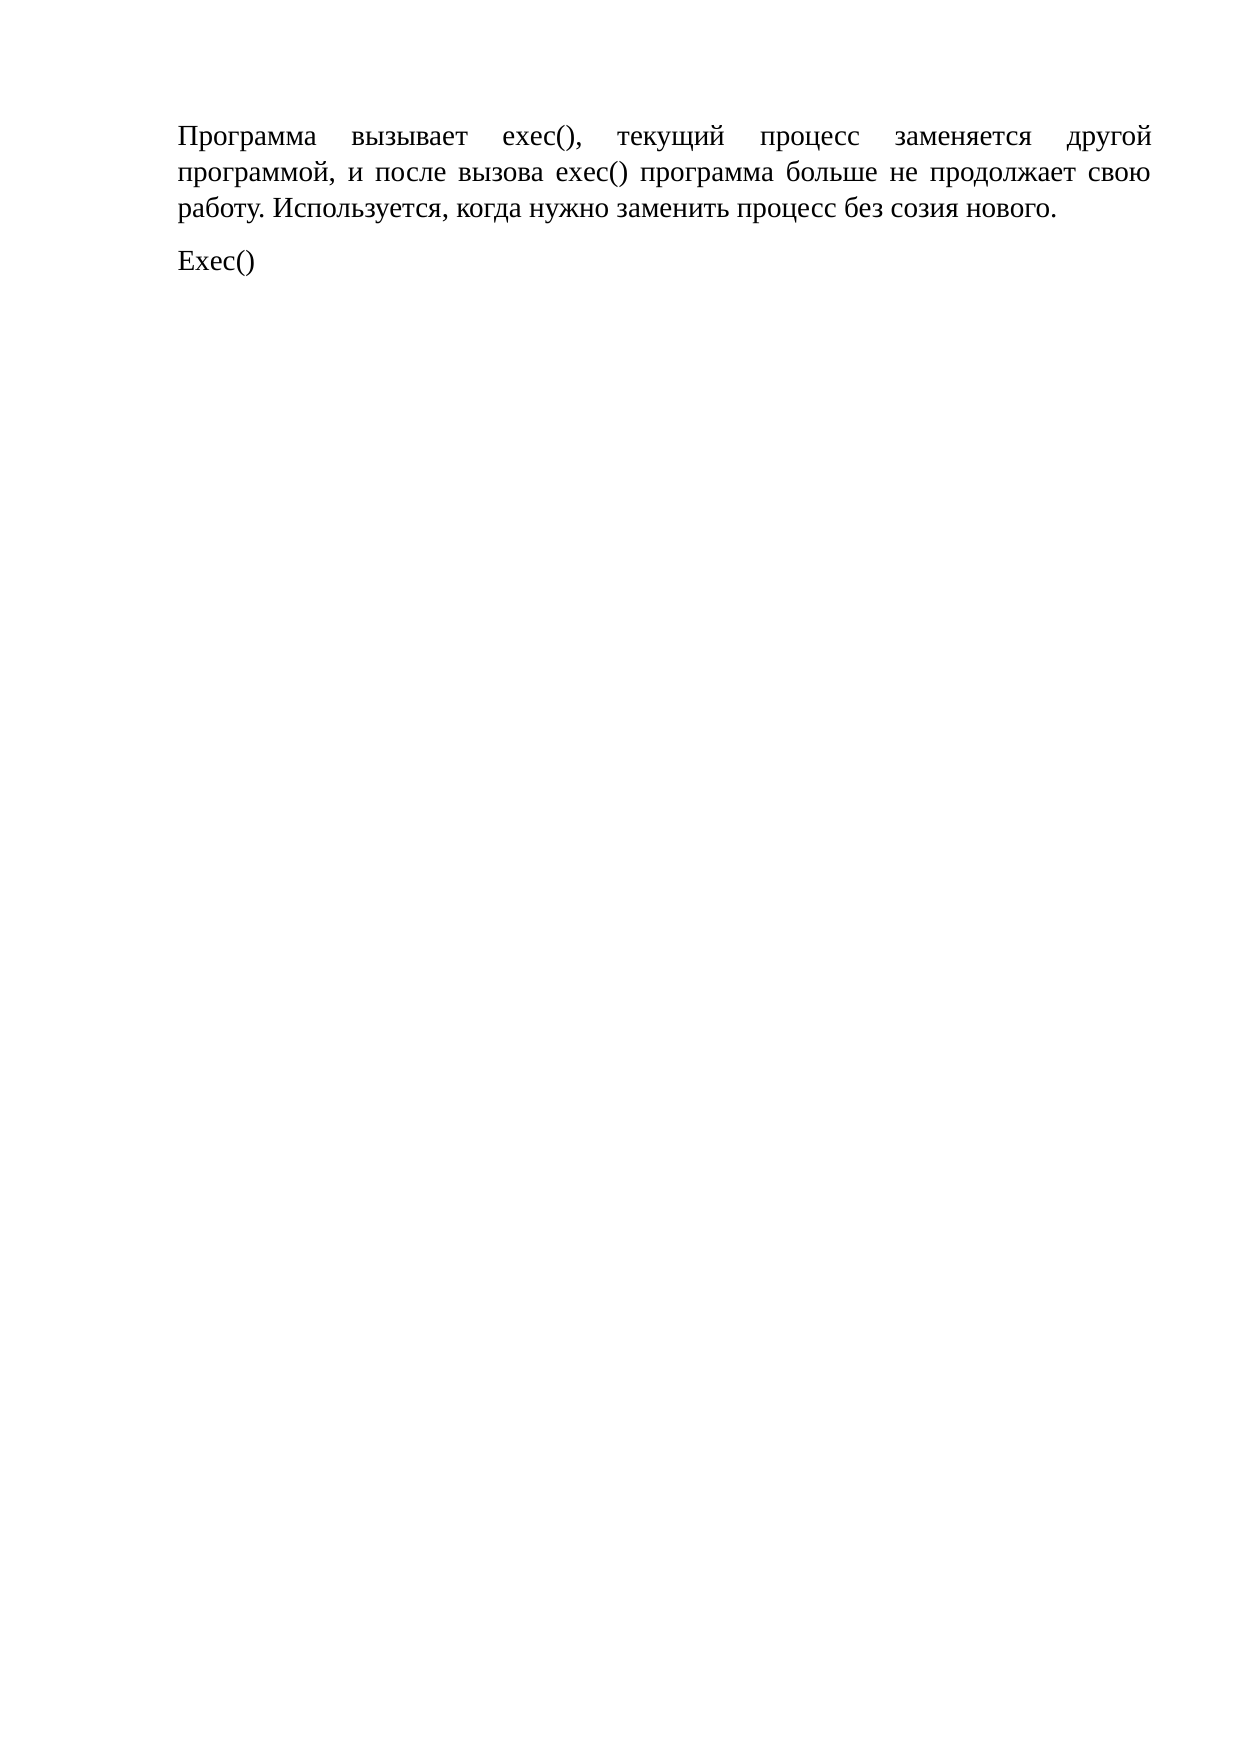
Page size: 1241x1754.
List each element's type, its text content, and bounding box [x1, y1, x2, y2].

text Exec() [177, 243, 1152, 277]
text Программа вызывает exec(), текущий процесс заменяется другой программой, и после вызова exec() программа больше не продолжает свою работу. Используется, когда нужно заменить процесс без созия нового. [177, 118, 1152, 224]
